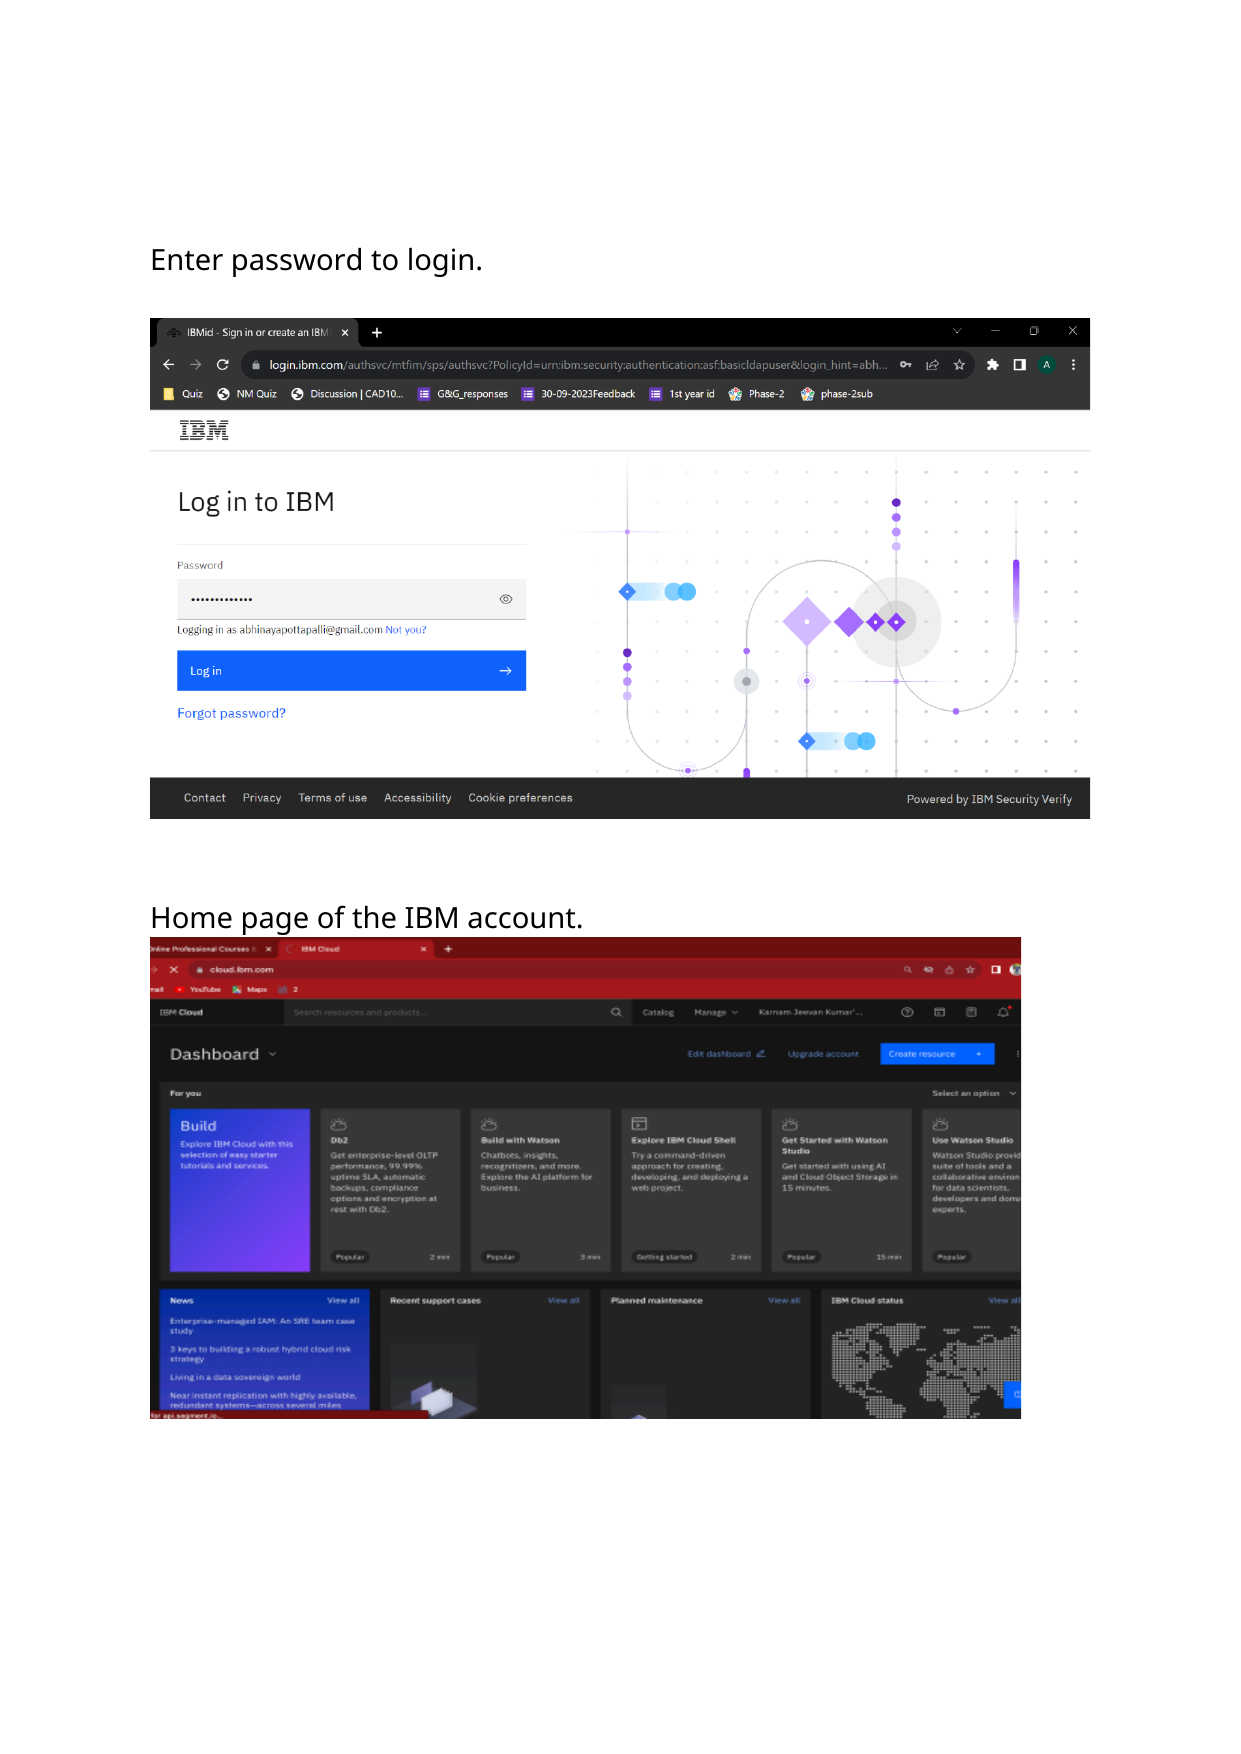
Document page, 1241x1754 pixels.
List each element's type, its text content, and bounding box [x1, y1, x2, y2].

picture [150, 318, 1091, 819]
text Home page of the IBM account. [150, 898, 1090, 937]
picture [150, 937, 1022, 1419]
text Enter password to login. [150, 239, 1090, 279]
